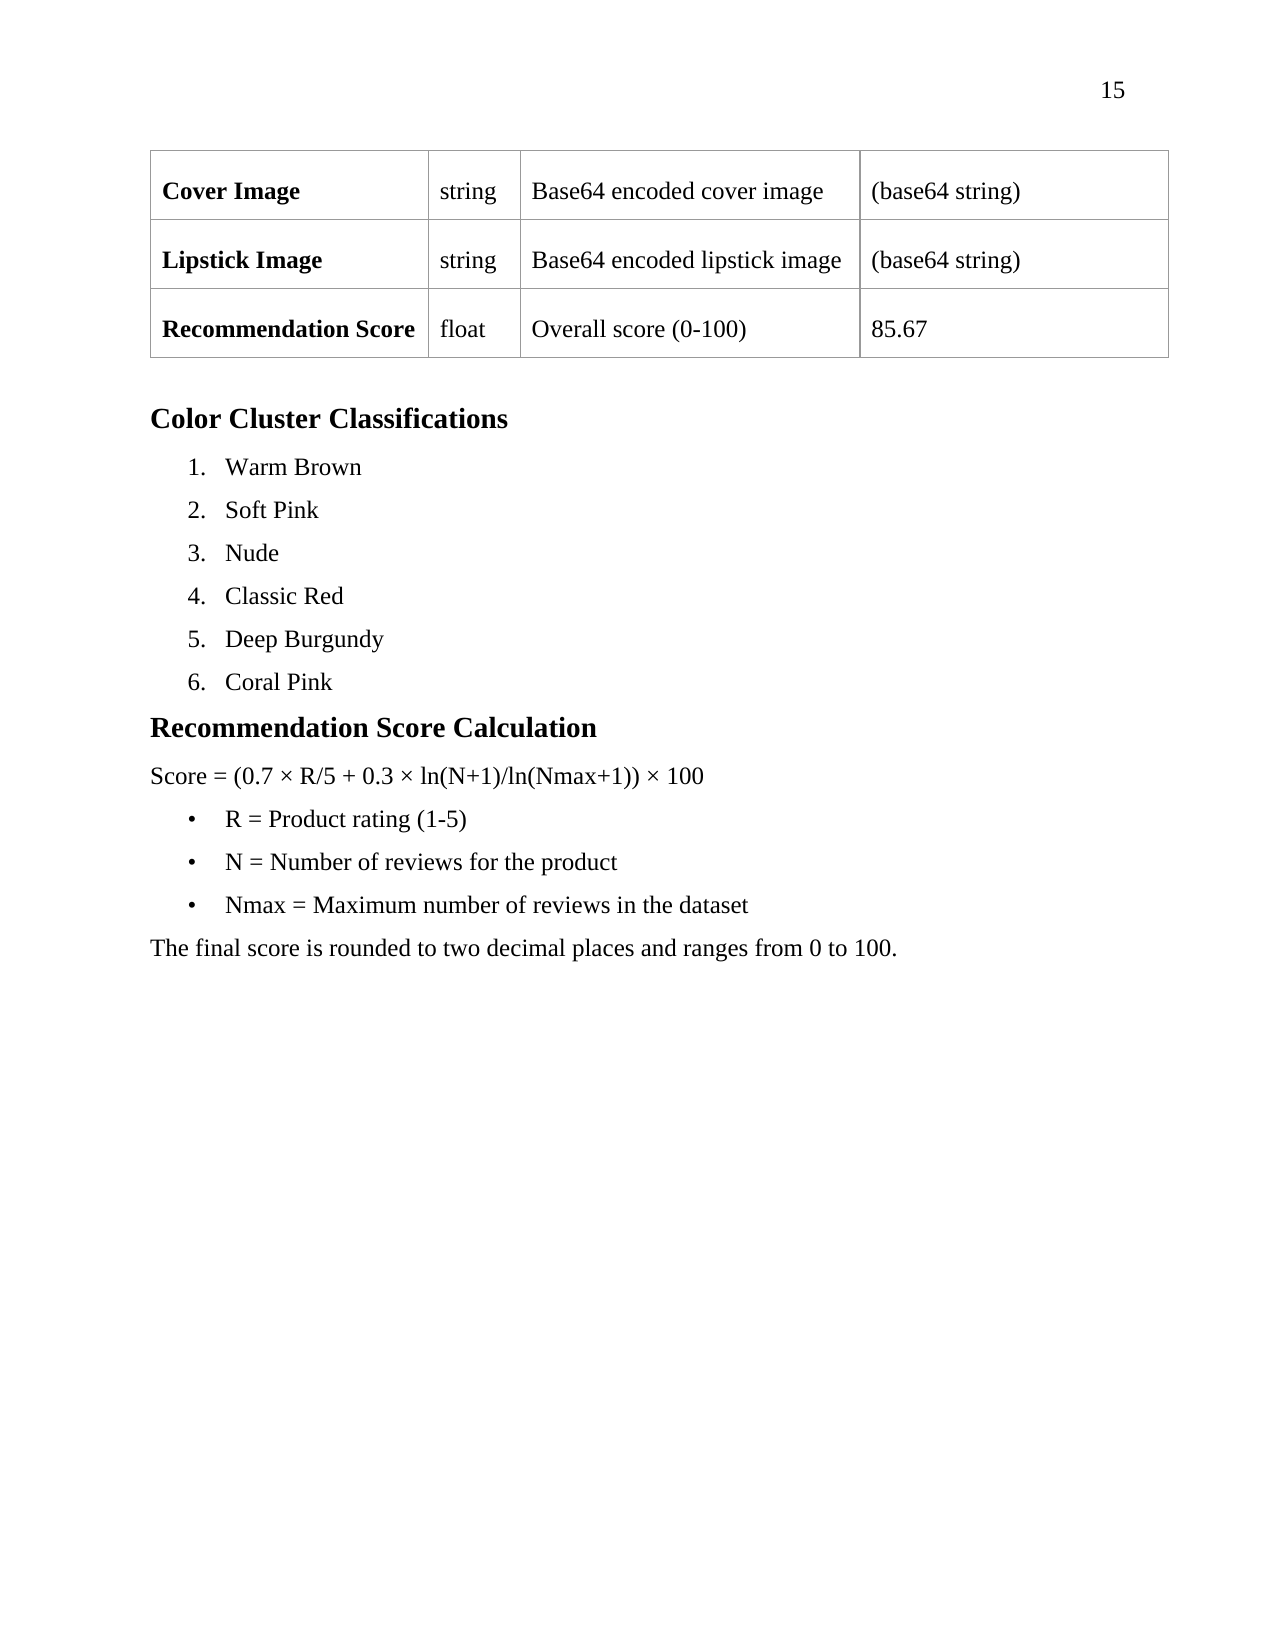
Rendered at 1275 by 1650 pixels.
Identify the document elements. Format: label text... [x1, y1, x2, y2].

table_cell Lipstick Image [151, 220, 428, 288]
table_cell Overall score (0-100) [521, 289, 859, 357]
table_cell (base64 string) [861, 151, 1168, 219]
table_cell string [429, 151, 520, 219]
list Soft Pink [187, 495, 1125, 523]
list Nmax = Maximum number of reviews in the dataset [187, 890, 1125, 919]
list N = Number of reviews for the product [187, 847, 1125, 876]
table_cell Base64 encoded cover image [521, 151, 859, 219]
list Deep Burgundy [187, 624, 1125, 653]
subtitle Color Cluster Classifications [150, 401, 1125, 435]
table_cell float [429, 289, 520, 357]
table_cell Cover Image [151, 151, 428, 219]
table_cell Recommendation Score [151, 289, 428, 357]
list Nude [187, 538, 1125, 567]
list R = Product rating (1-5) [187, 804, 1125, 833]
table_cell Base64 encoded lipstick image [521, 220, 859, 288]
table_cell string [429, 220, 520, 288]
table_cell (base64 string) [861, 220, 1168, 288]
text The final score is rounded to two decimal places and ranges from 0 to 100. [150, 933, 1125, 962]
subtitle Recommendation Score Calculation [150, 710, 1125, 744]
text Score = (0.7 × R/5 + 0.3 × ln(N+1)/ln(Nmax+1)) × 100 [150, 761, 1125, 789]
list Classic Red [187, 581, 1125, 610]
list Coral Pink [187, 667, 1125, 696]
table_cell 85.67 [861, 289, 1168, 357]
list Warm Brown [187, 452, 1125, 480]
